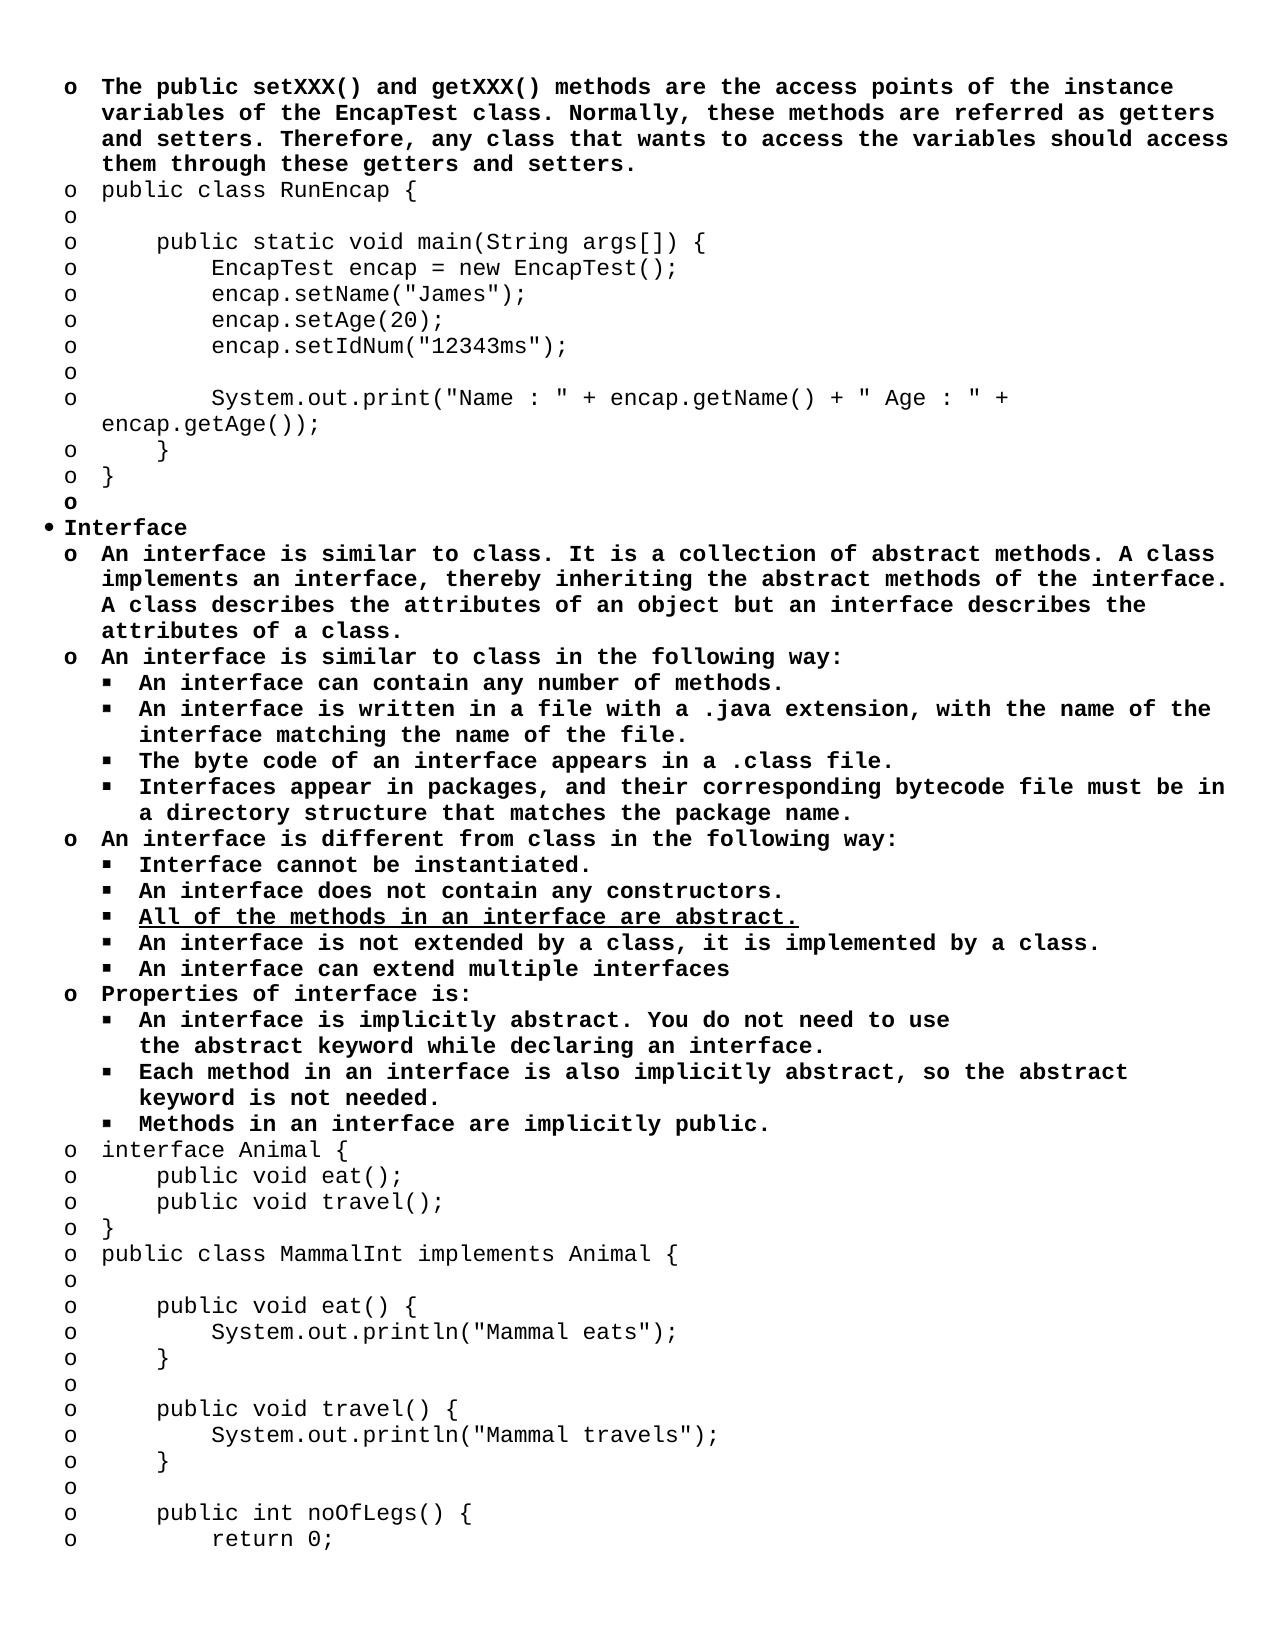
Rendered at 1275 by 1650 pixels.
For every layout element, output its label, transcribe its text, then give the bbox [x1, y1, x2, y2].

list return 0; [64, 1527, 1230, 1553]
list Methods in an interface are implicitly public. [101, 1112, 1230, 1138]
list An interface is different from class in the following way: [64, 827, 1230, 853]
list public class MammalInt implements Animal { [64, 1242, 1230, 1268]
list System.out.println("Mammal travels"); [64, 1424, 1230, 1450]
list An interface does not contain any constructors. [101, 879, 1230, 905]
list EncapTest encap = new EncapTest(); [64, 257, 1230, 282]
list The byte code of an interface appears in a .class file. [101, 749, 1230, 775]
list } [64, 1450, 1230, 1476]
list An interface is written in a file with a .java extension, with the name of the interface matching the name of the file. [101, 697, 1230, 749]
list public class RunEncap { [64, 179, 1230, 205]
list Properties of interface is: [64, 983, 1230, 1009]
list System.out.print("Name : " + encap.getName() + " Age : " + encap.getAge()); [64, 386, 1230, 438]
list interface Animal { [64, 1138, 1230, 1164]
list encap.setIdNum("12343ms"); [64, 334, 1230, 360]
list Interface cannot be instantiated. [101, 853, 1230, 879]
list } [64, 464, 1230, 490]
list public void travel() { [64, 1398, 1230, 1424]
list An interface is similar to class in the following way: [64, 646, 1230, 672]
list All of the methods in an interface are abstract. [101, 905, 1230, 931]
list } [64, 1216, 1230, 1242]
list The public setXXX() and getXXX() methods are the access points of the instance variables of the EncapTest class. Normally, these methods are referred as getters and setters. Therefore, any class that wants to access the variables should access them through these getters and setters. [64, 75, 1230, 179]
list public void travel(); [64, 1190, 1230, 1216]
list public int noOfLegs() { [64, 1502, 1230, 1527]
list Interfaces appear in packages, and their corresponding bytecode file must be in a directory structure that matches the package name. [101, 775, 1230, 827]
list Interface [45, 516, 1230, 542]
list public static void main(String args[]) { [64, 231, 1230, 257]
list System.out.println("Mammal eats"); [64, 1320, 1230, 1346]
list An interface is not extended by a class, it is implemented by a class. [101, 931, 1230, 957]
list encap.setAge(20); [64, 308, 1230, 334]
list public void eat() { [64, 1294, 1230, 1320]
list } [64, 1346, 1230, 1372]
list An interface can extend multiple interfaces [101, 957, 1230, 983]
list An interface is similar to class. It is a collection of abstract methods. A class implements an interface, thereby inheriting the abstract methods of the interface. A class describes the attributes of an object but an interface describes the attributes of a class. [64, 542, 1230, 646]
list An interface can contain any number of methods. [101, 672, 1230, 697]
list } [64, 438, 1230, 464]
list encap.setName("James"); [64, 282, 1230, 308]
list Each method in an interface is also implicitly abstract, so the abstract keyword is not needed. [101, 1061, 1230, 1112]
list An interface is implicitly abstract. You do not need to use the abstract keyword while declaring an interface. [101, 1009, 1230, 1061]
list public void eat(); [64, 1164, 1230, 1190]
